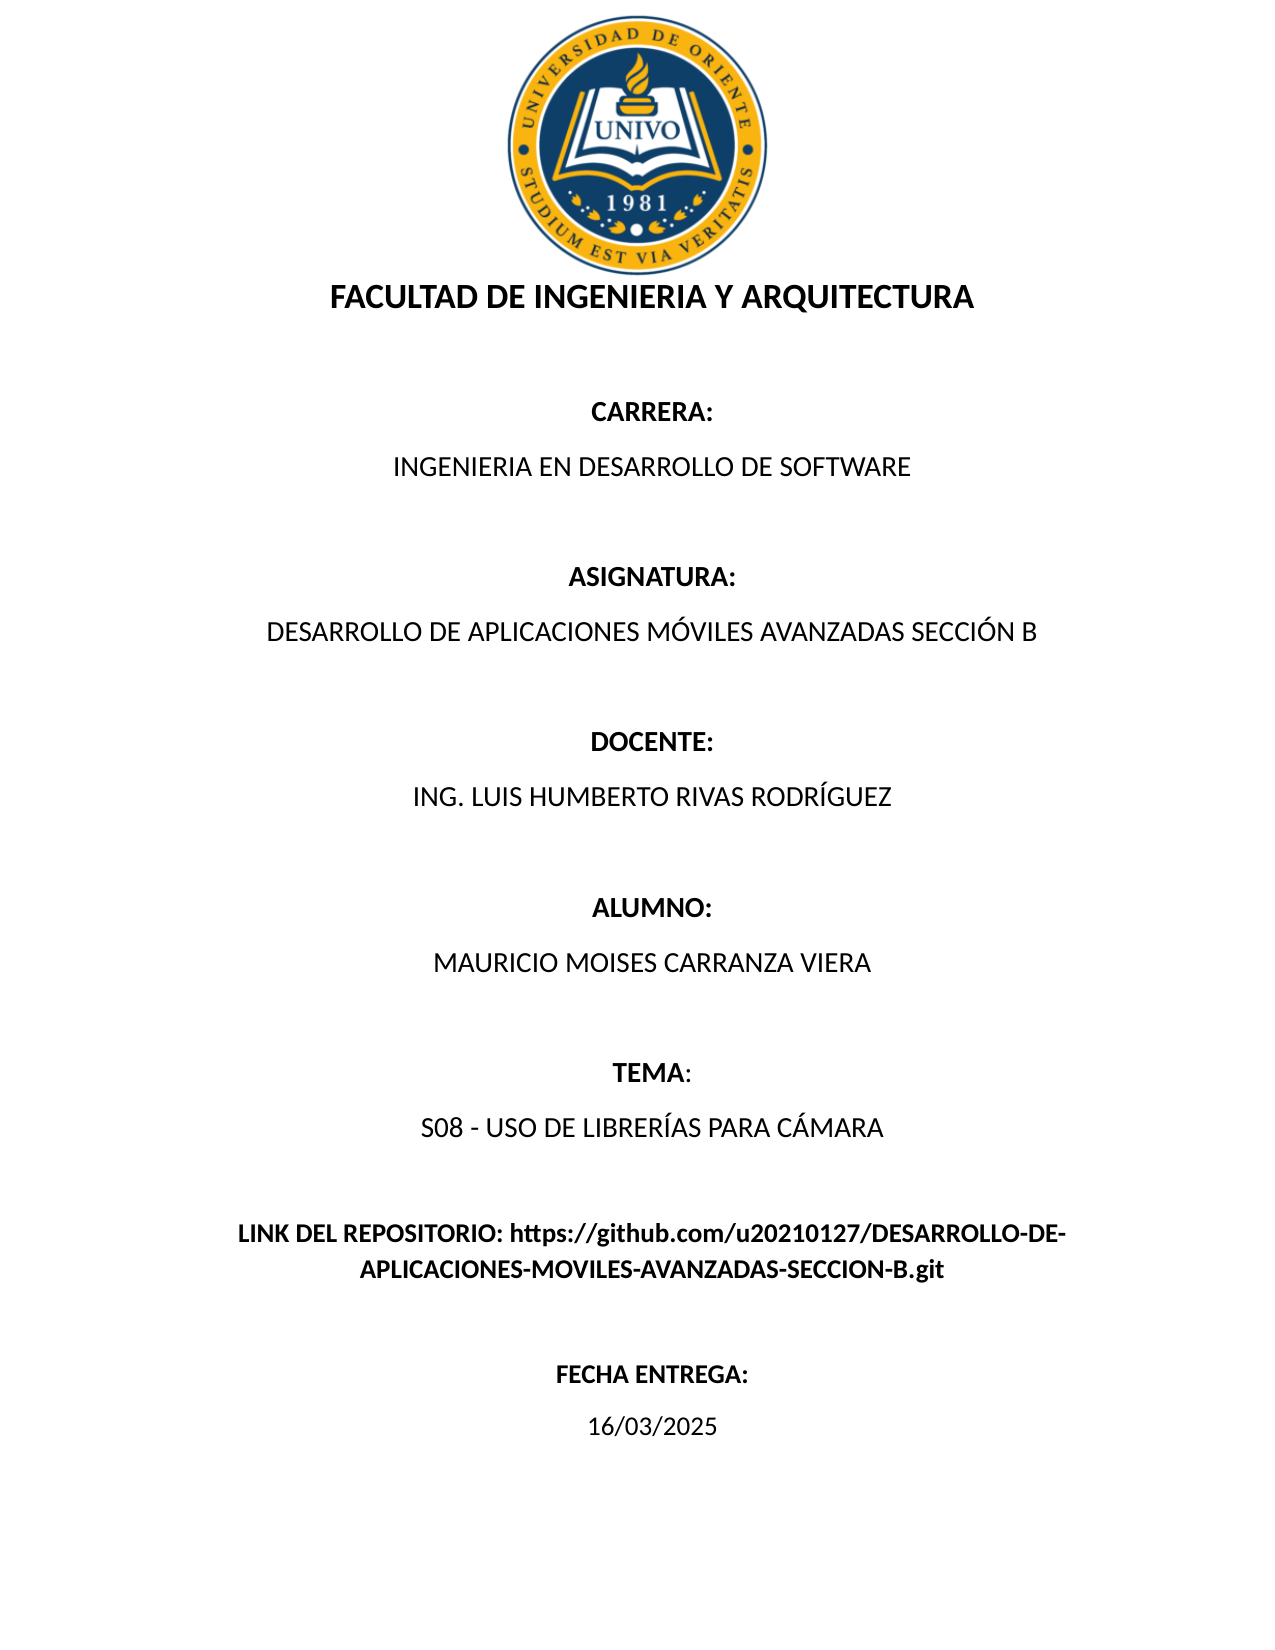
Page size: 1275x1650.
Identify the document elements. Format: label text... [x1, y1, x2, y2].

picture [482, 0, 793, 301]
text LINK DEL REPOSITORIO: https://github.com/u20210127/DESARROLLO-DE-APLICACIONES-MOVILES-AVANZADAS-SECCION-B.git [177, 1217, 1127, 1285]
text DESARROLLO DE APLICACIONES MÓVILES AVANZADAS SECCIÓN B [177, 613, 1127, 649]
text FACULTAD DE INGENIERIA Y ARQUITECTURA [177, 274, 1127, 318]
text MAURICIO MOISES CARRANZA VIERA [177, 944, 1127, 979]
text TEMA: [177, 1054, 1127, 1090]
text DOCENTE: [177, 723, 1127, 759]
text ING. LUIS HUMBERTO RIVAS RODRÍGUEZ [177, 778, 1127, 814]
text 16/03/2025 [177, 1409, 1127, 1442]
text ASIGNATURA: [177, 558, 1127, 594]
text CARRERA: [177, 393, 1127, 428]
text INGENIERIA EN DESARROLLO DE SOFTWARE [177, 448, 1127, 483]
text S08 - USO DE LIBRERÍAS PARA CÁMARA [177, 1109, 1127, 1145]
text ALUMNO: [177, 889, 1127, 924]
text FECHA ENTREGA: [177, 1357, 1127, 1390]
